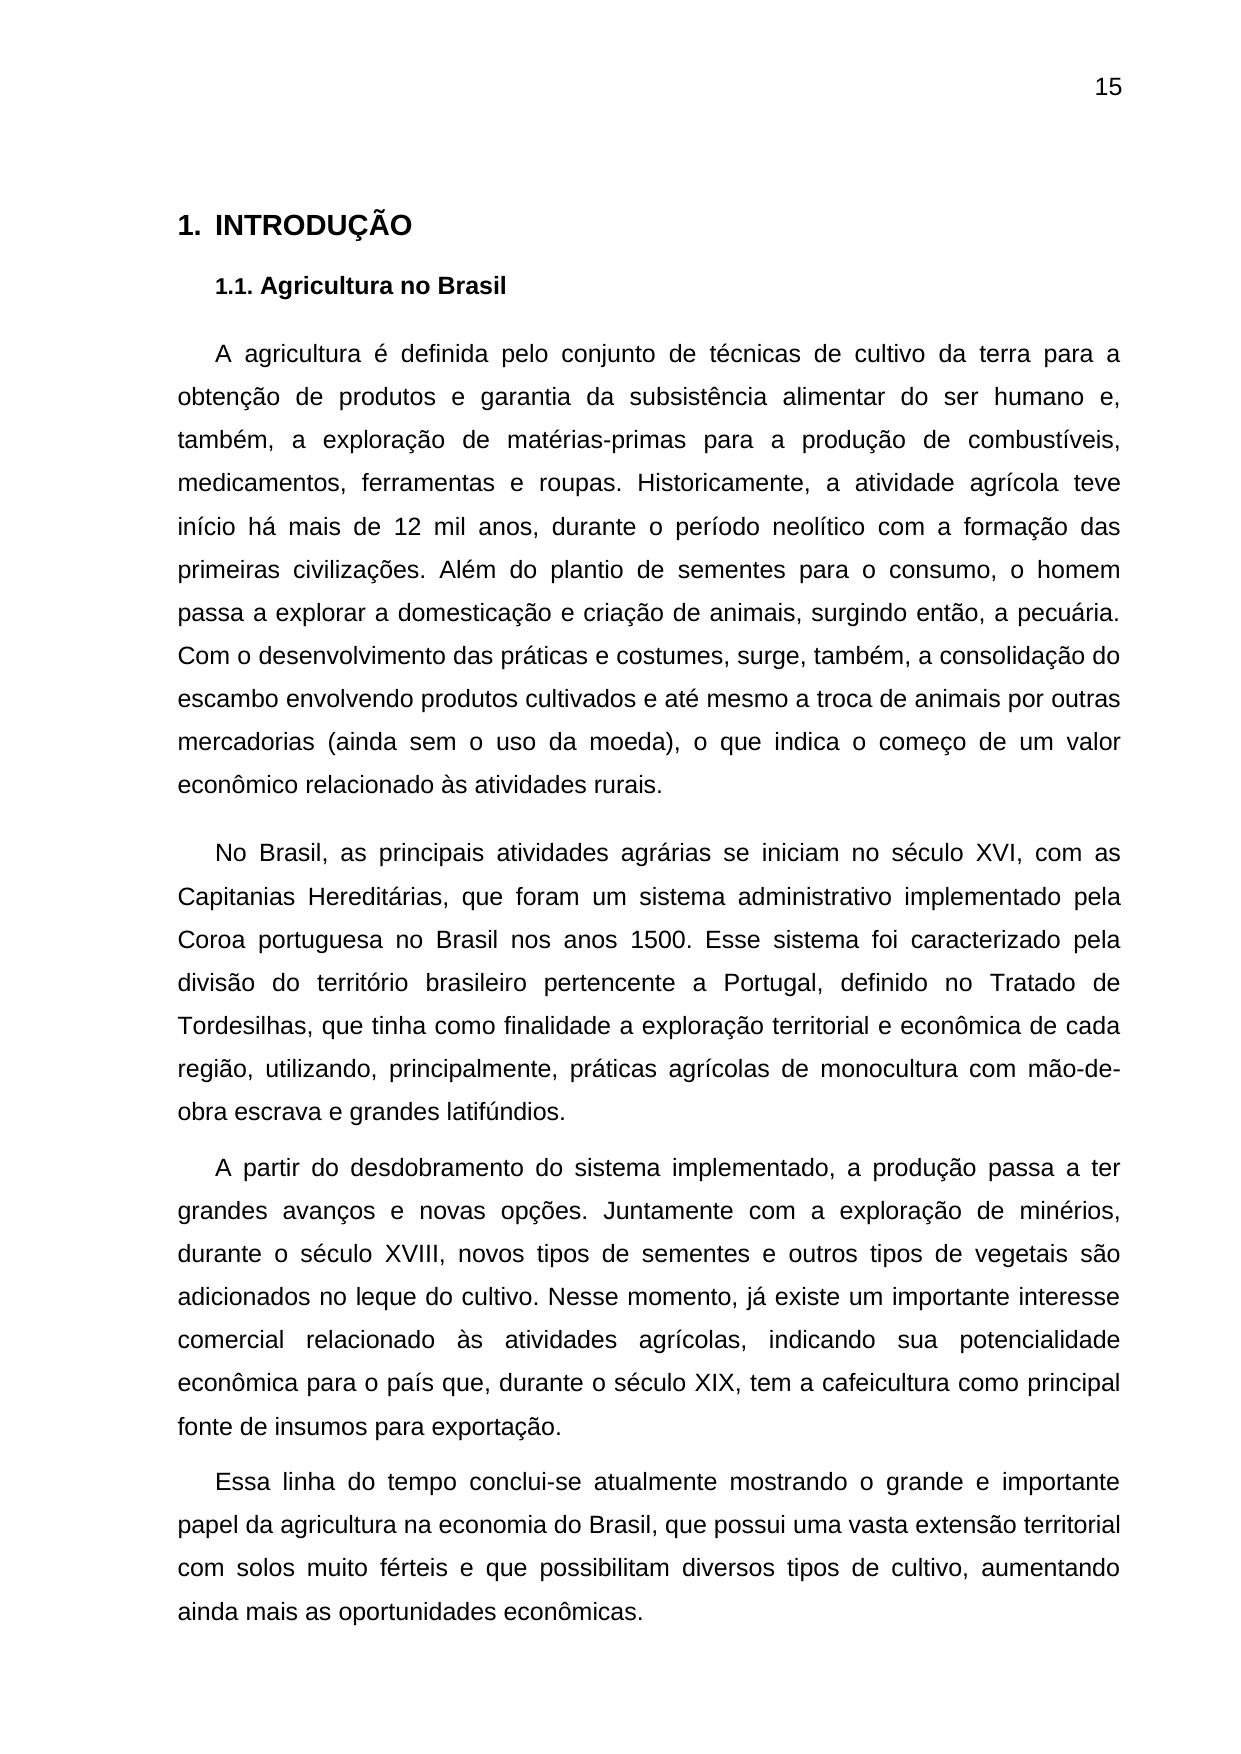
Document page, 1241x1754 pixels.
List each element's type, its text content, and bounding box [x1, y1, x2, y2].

text A partir do desdobramento do sistema implementado, a produção passa a ter grandes avanços e novas opções. Juntamente com a exploração de minérios, durante o século XVIII, novos tipos de sementes e outros tipos de vegetais são adicionados no leque do cultivo. Nesse momento, já existe um importante interesse comercial relacionado às atividades agrícolas, indicando sua potencialidade econômica para o país que, durante o século XIX, tem a cafeicultura como principal fonte de insumos para exportação. [177, 1153, 1122, 1440]
text Essa linha do tempo conclui-se atualmente mostrando o grande e importante papel da agricultura na economia do Brasil, que possui uma vasta extensão territorial com solos muito férteis e que possibilitam diversos tipos de cultivo, aumentando ainda mais as oportunidades econômicas. [177, 1467, 1122, 1625]
subtitle INTRODUÇÃO [177, 208, 1122, 242]
text No Brasil, as principais atividades agrárias se iniciam no século XVI, com as Capitanias Hereditárias, que foram um sistema administrativo implementado pela Coroa portuguesa no Brasil nos anos 1500. Esse sistema foi caracterizado pela divisão do território brasileiro pertencente a Portugal, definido no Tratado de Tordesilhas, que tinha como finalidade a exploração territorial e econômica de cada região, utilizando, principalmente, práticas agrícolas de monocultura com mão-de-obra escrava e grandes latifúndios. [177, 838, 1122, 1126]
text A agricultura é definida pelo conjunto de técnicas de cultivo da terra para a obtenção de produtos e garantia da subsistência alimentar do ser humano e, também, a exploração de matérias-primas para a produção de combustíveis, medicamentos, ferramentas e roupas. Historicamente, a atividade agrícola teve início há mais de 12 mil anos, durante o período neolítico com a formação das primeiras civilizações. Além do plantio de sementes para o consumo, o homem passa a explorar a domesticação e criação de animais, surgindo então, a pecuária. Com o desenvolvimento das práticas e costumes, surge, também, a consolidação do escambo envolvendo produtos cultivados e até mesmo a troca de animais por outras mercadorias (ainda sem o uso da moeda), o que indica o começo de um valor econômico relacionado às atividades rurais. [177, 339, 1122, 799]
list Agricultura no Brasil [215, 271, 1122, 299]
